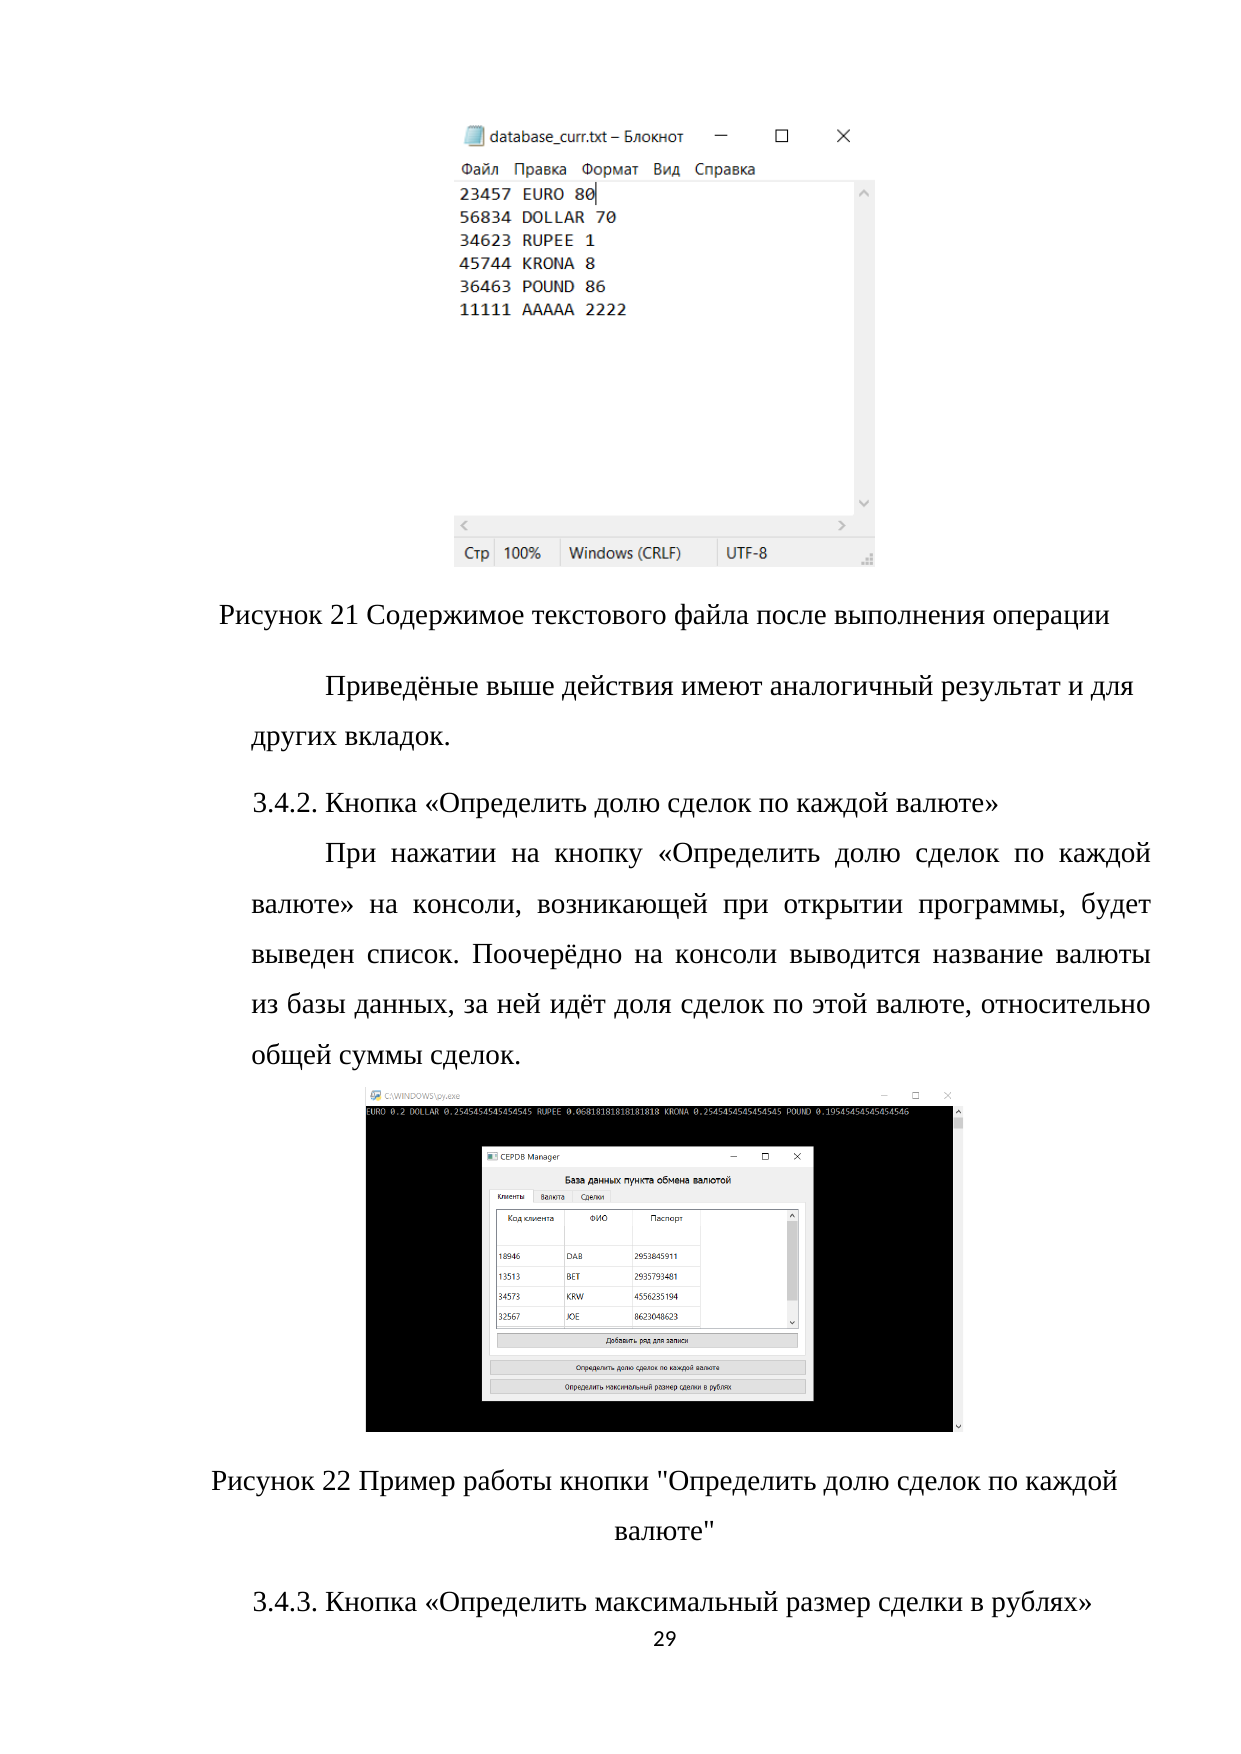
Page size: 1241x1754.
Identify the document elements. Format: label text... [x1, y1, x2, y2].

picture [365, 1087, 964, 1432]
picture [454, 118, 875, 567]
list Кнопка «Определить максимальный размер сделки в рублях» [252, 1584, 1152, 1618]
list Кнопка «Определить долю сделок по каждой валюте» [252, 785, 1152, 819]
text Рисунок 21 Содержимое текстового файла после выполнения операции [177, 597, 1152, 630]
text Рисунок 22 Пример работы кнопки "Определить долю сделок по каждой валюте" [177, 1463, 1152, 1546]
text Приведёные выше действия имеют аналогичный результат и для других вкладок. [251, 668, 1152, 752]
list При нажатии на кнопку «Определить долю сделок по каждой валюте» на консоли, возникающей при открытии программы, будет выведен список. Поочерёдно на консоли выводится название валюты из базы данных, за ней идёт доля сделок по этой валюте, относительно общей суммы сделок. [251, 836, 1152, 1070]
